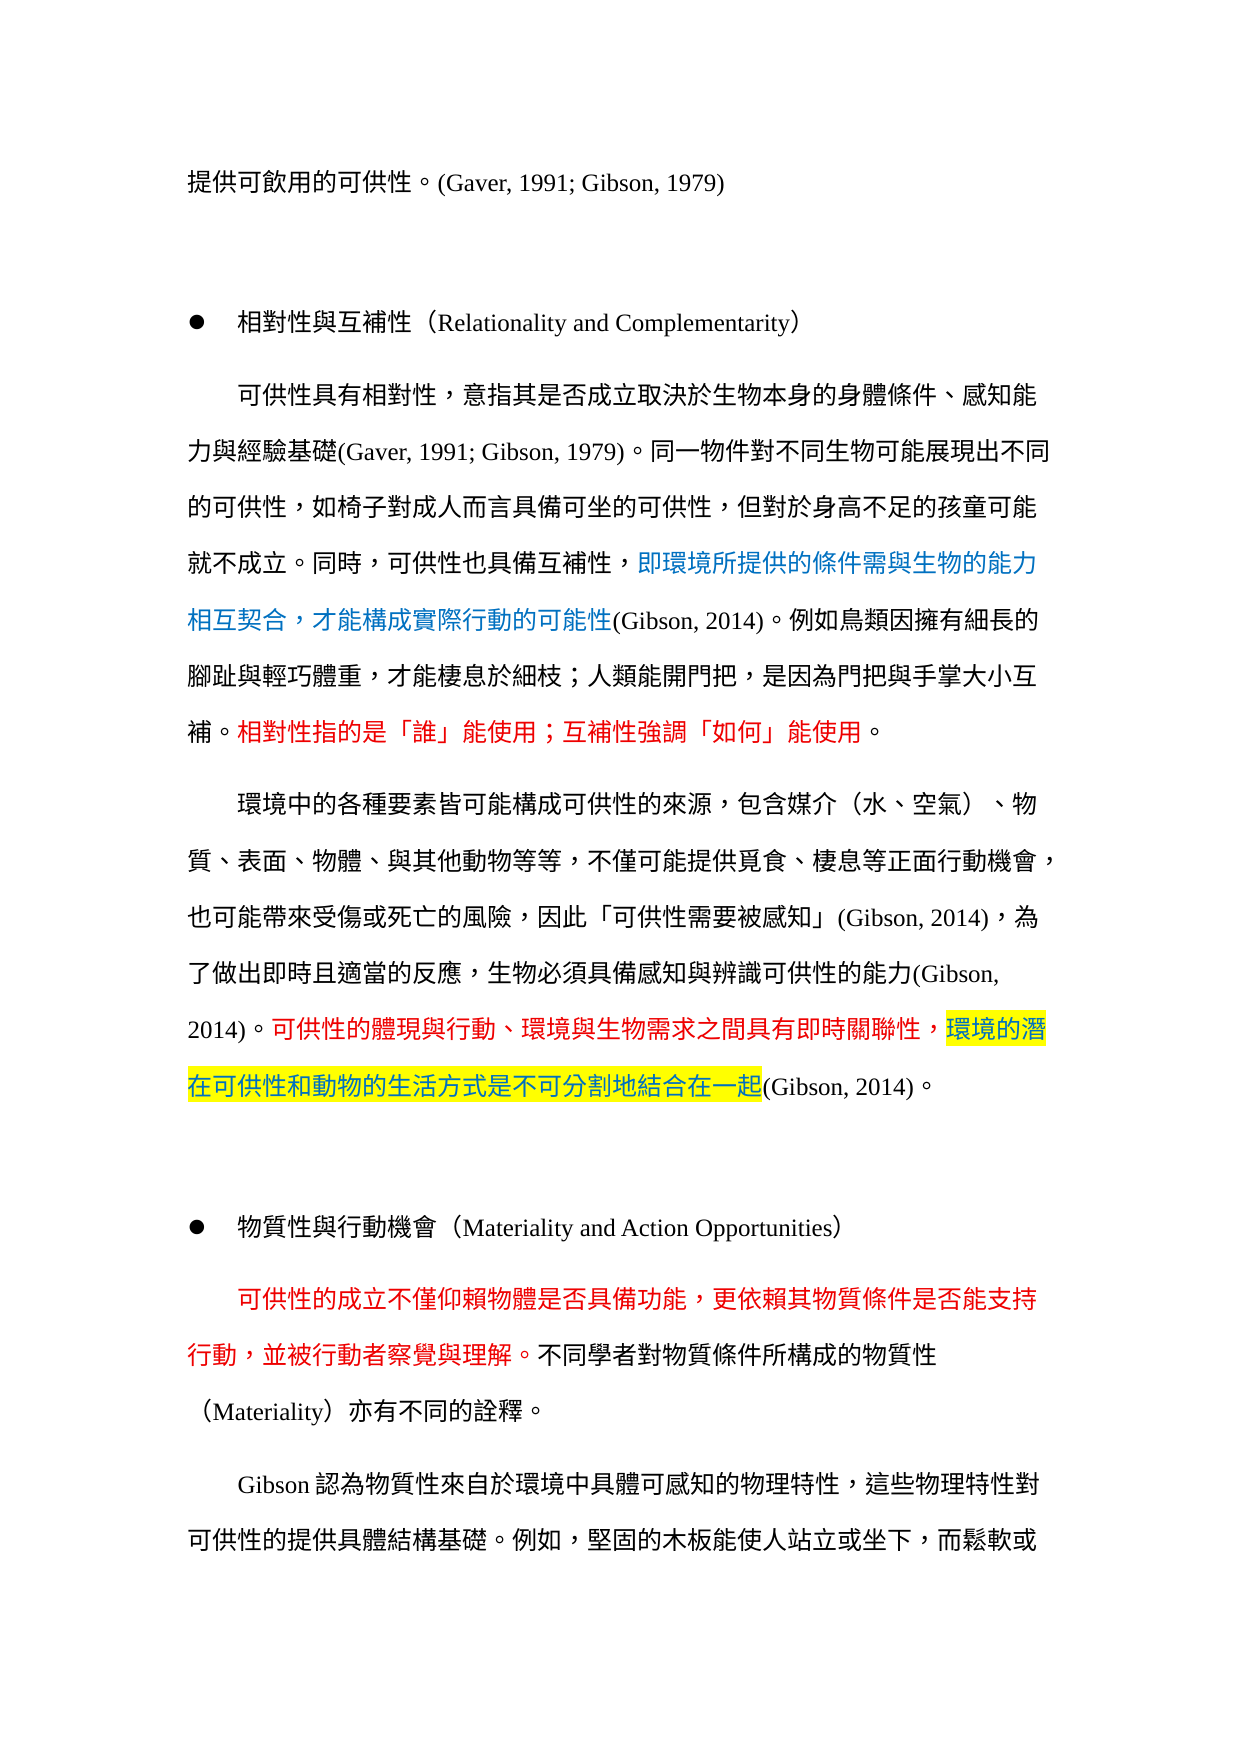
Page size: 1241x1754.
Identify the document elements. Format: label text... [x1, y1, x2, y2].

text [187, 1463, 1053, 1557]
list 物質性與行動機會（Materiality and Action Opportunities） [187, 1206, 1053, 1244]
text 可供性的成立不僅仰賴物體是否具備功能，更依賴其物質條件是否能支持行動，並被行動者察覺與理解。不同學者對物質條件所構成的物質性（Materiality）亦有不同的詮釋。 [187, 1279, 1053, 1429]
text 可供性具有相對性，意指其是否成立取決於生物本身的身體條件、感知能力與經驗基礎(Gaver, 1991; Gibson, 1979)。同一物件對不同生物可能展現出不同的可供性，如椅子對成人而言具備可坐的可供性，但對於身高不足的孩童可能就不成立。同時，可供性也具備互補性，即環境所提供的條件需與生物的能力相互契合，才能構成實際行動的可能性(Gibson, 2014)。例如鳥類因擁有細長的腳趾與輕巧體重，才能棲息於細枝；人類能開門把，是因為門把與手掌大小互補。相對性指的是「誰」能使用；互補性強調「如何」能使用。 [187, 374, 1053, 749]
list 相對性與互補性（Relationality and Complementarity） [187, 302, 1053, 340]
text 環境中的各種要素皆可能構成可供性的來源，包含媒介（水、空氣）、物質、表面、物體、與其他動物等等，不僅可能提供覓食、棲息等正面行動機會，也可能帶來受傷或死亡的風險，因此「可供性需要被感知」(Gibson, 2014)，為了做出即時且適當的反應，生物必須具備感知與辨識可供性的能力(Gibson, 2014)。可供性的體現與行動、環境與生物需求之間具有即時關聯性，環境的潛在可供性和動物的生活方式是不可分割地結合在一起(Gibson, 2014)。 [187, 784, 1053, 1103]
